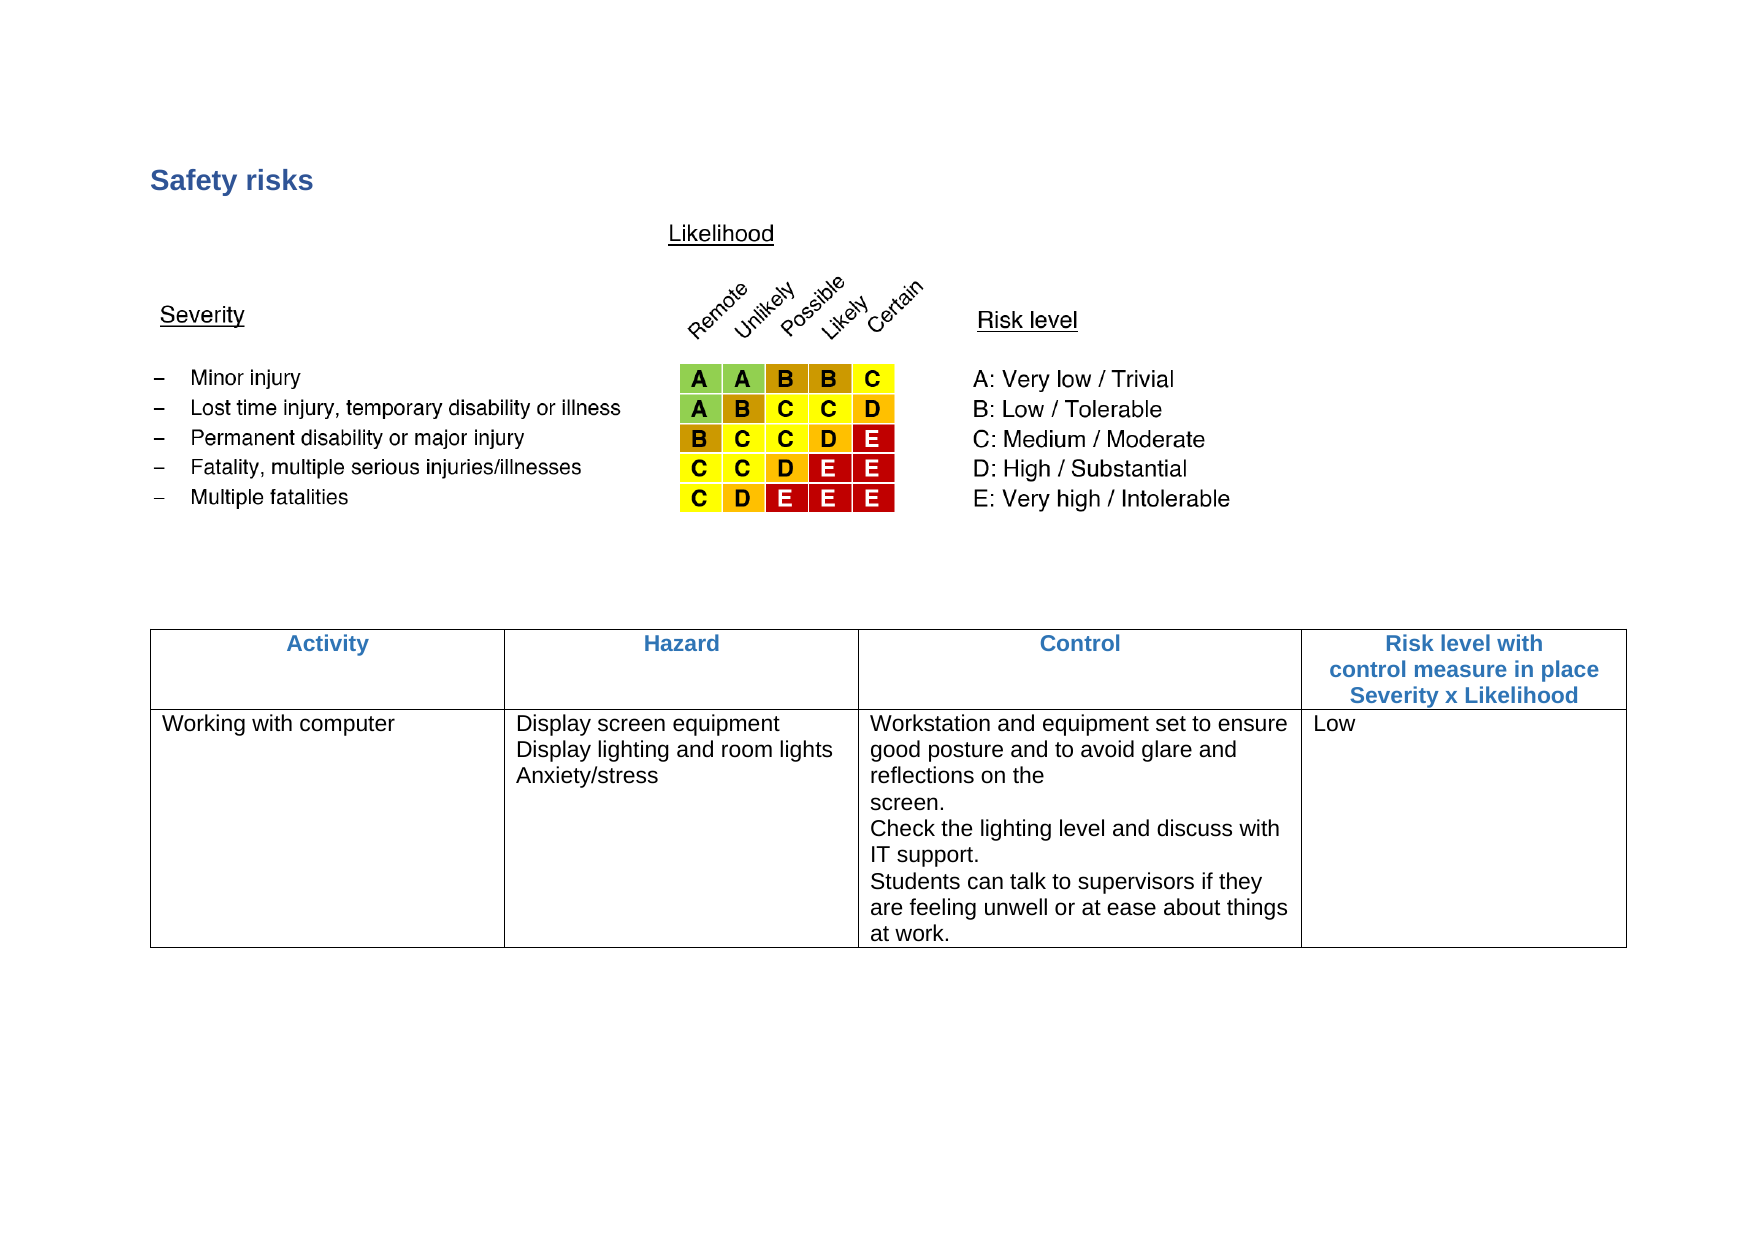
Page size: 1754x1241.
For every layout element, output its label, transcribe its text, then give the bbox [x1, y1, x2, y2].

table_header Risk level with control measure in place Severity x Likelihood [1302, 630, 1626, 708]
picture [150, 208, 1238, 520]
table_cell Display screen equipment Display lighting and room lights Anxiety/stress [505, 710, 858, 947]
table_cell Low [1302, 710, 1626, 947]
table_cell Workstation and equipment set to ensure good posture and to avoid glare and reflections on the screen. Check the lighting level and discuss with IT support. Students can talk to supervisors if they are feeling unwell or at ease about things at work. [859, 710, 1301, 947]
subtitle Safety risks [150, 162, 1604, 196]
table_header Activity [151, 630, 504, 708]
table_header Hazard [505, 630, 858, 708]
table_header Control [859, 630, 1301, 708]
table_cell Working with computer [151, 710, 504, 947]
